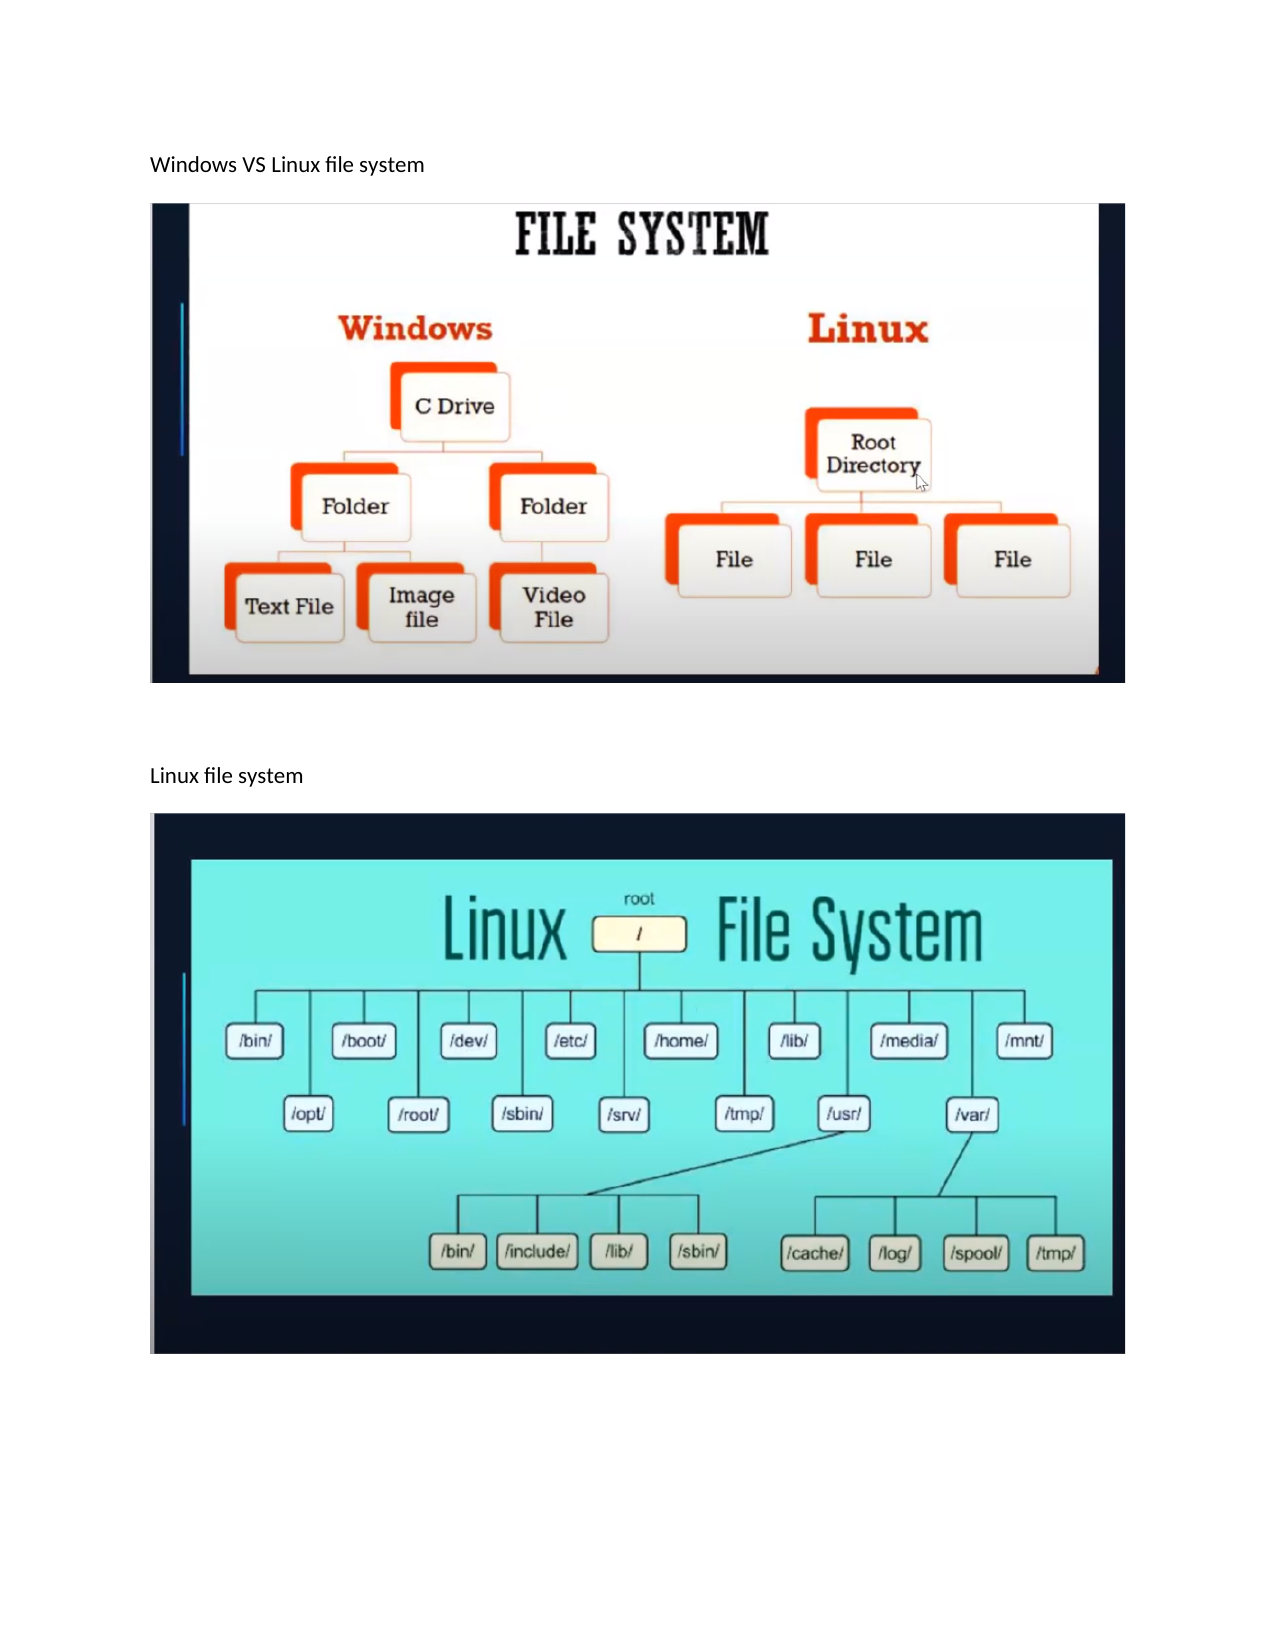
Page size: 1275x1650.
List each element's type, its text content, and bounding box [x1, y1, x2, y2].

text Linux file system [150, 761, 1125, 789]
picture [150, 813, 1125, 1354]
picture [150, 203, 1125, 683]
text Windows VS Linux file system [150, 150, 1125, 178]
